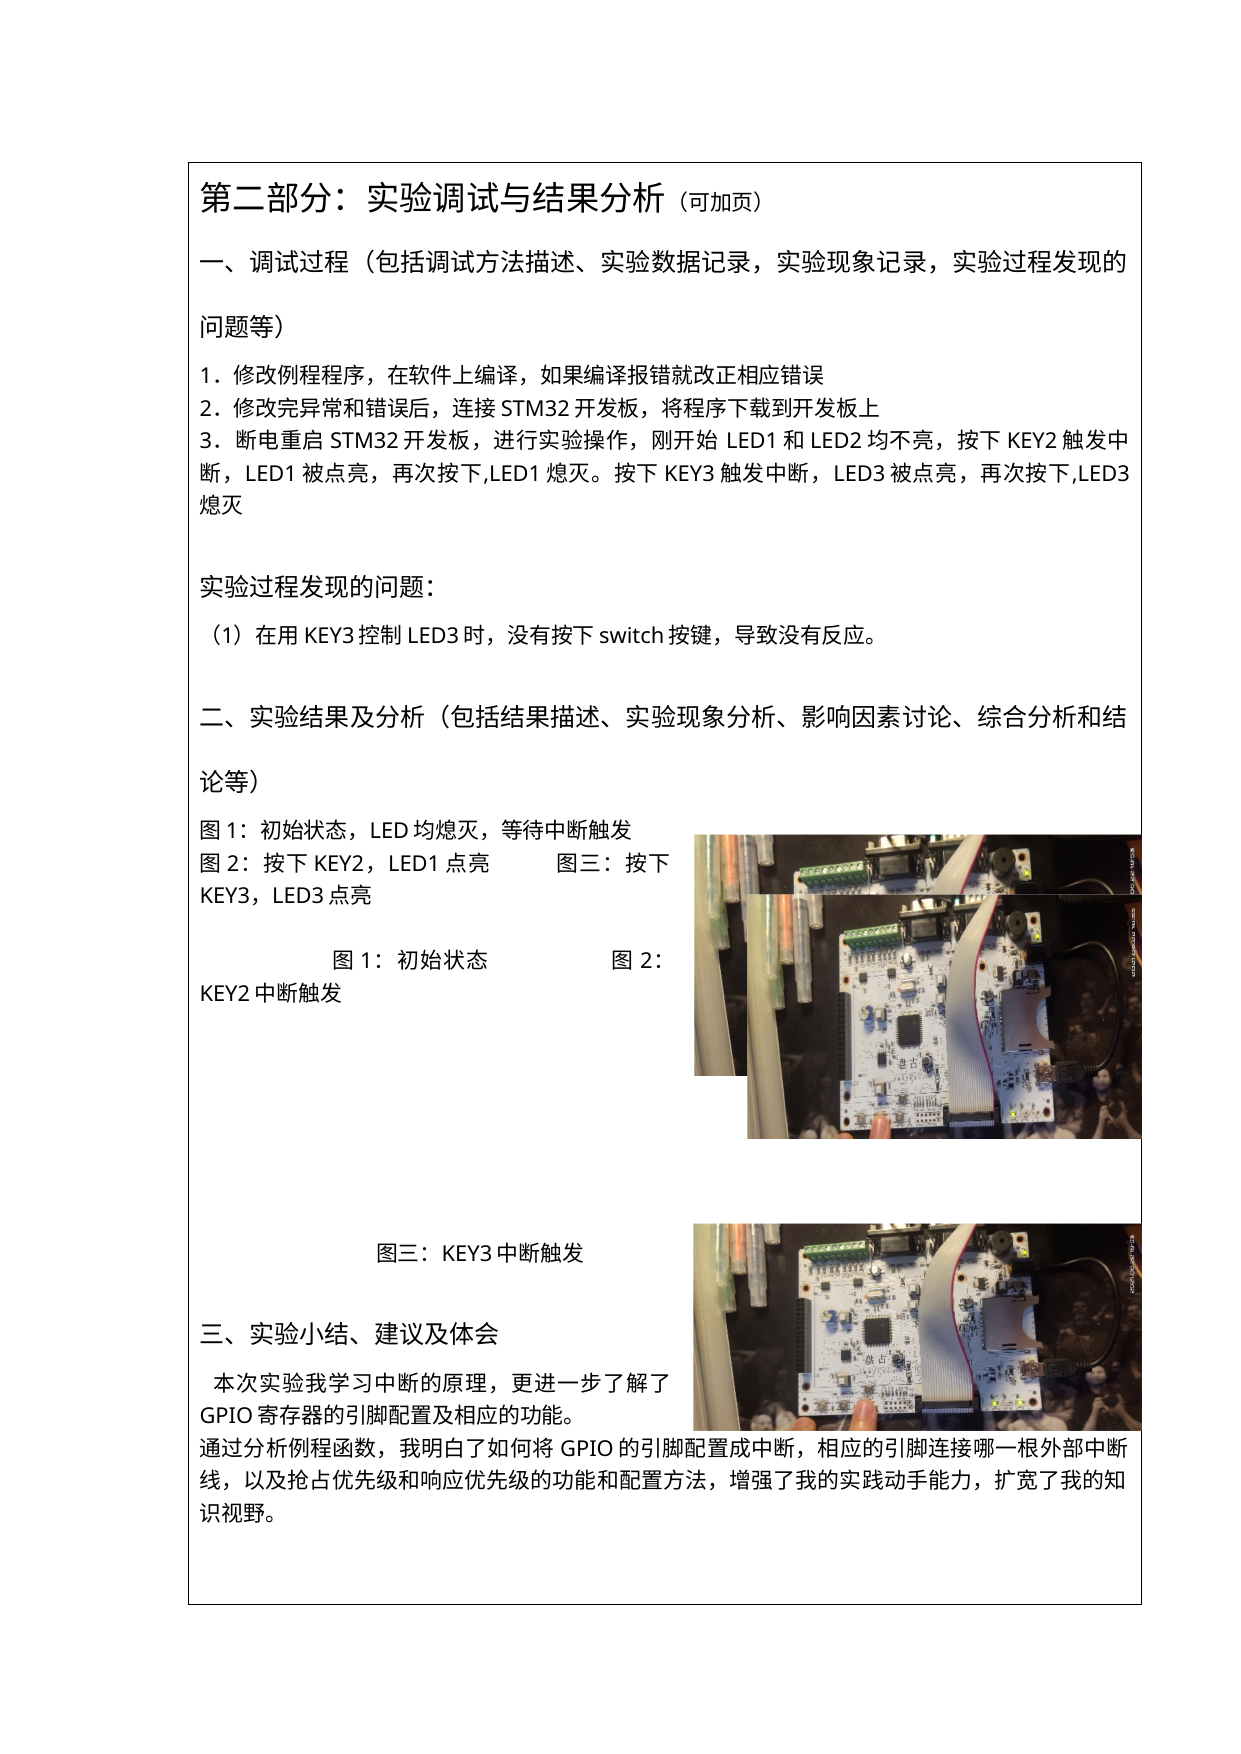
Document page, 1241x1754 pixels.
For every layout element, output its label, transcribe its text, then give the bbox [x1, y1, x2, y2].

picture [695, 835, 1142, 1076]
table_cell 第二部分：实验调试与结果分析（可加页） 一、调试过程（包括调试方法描述、实验数据记录，实验现象记录，实验过程发现的问题等） 1．修改例程程序，在软件上编译，如果编译报错就改正相应错误 2．修改完异常和错误后，连接STM32开发板，将程序下载到开发板上 3．断电重启STM32开发板，进行实验操作，刚开始 LED1和LED2均不亮，按下KEY2触发中断，LED1被点亮，再次按下,LED1熄灭。按下KEY3触发中断，LED3被点亮，再次按下,LED3熄灭 实验过程发现的问题： （1）在用KEY3控制LED3时，没有按下switch按键，导致没有反应。 二、实验结果及分析（包括结果描述、实验现象分析、影响因素讨论、综合分析和结论等） 图1：初始状态，LED均熄灭，等待中断触发 图2：按下KEY2，LED1点亮 图三：按下KEY3，LED3点亮 图1：初始状态 图2：KEY2中断触发 图三：KEY3中断触发 三、实验小结、建议及体会 本次实验我学习中断的原理，更进一步了解了GPIO寄存器的引脚配置及相应的功能。 通过分析例程函数，我明白了如何将GPIO的引脚配置成中断，相应的引脚连接哪一根外部中断线，以及抢占优先级和响应优先级的功能和配置方法，增强了我的实践动手能力，扩宽了我的知识视野。 [189, 163, 1141, 1604]
picture [694, 1224, 1142, 1431]
picture [748, 895, 1142, 1139]
